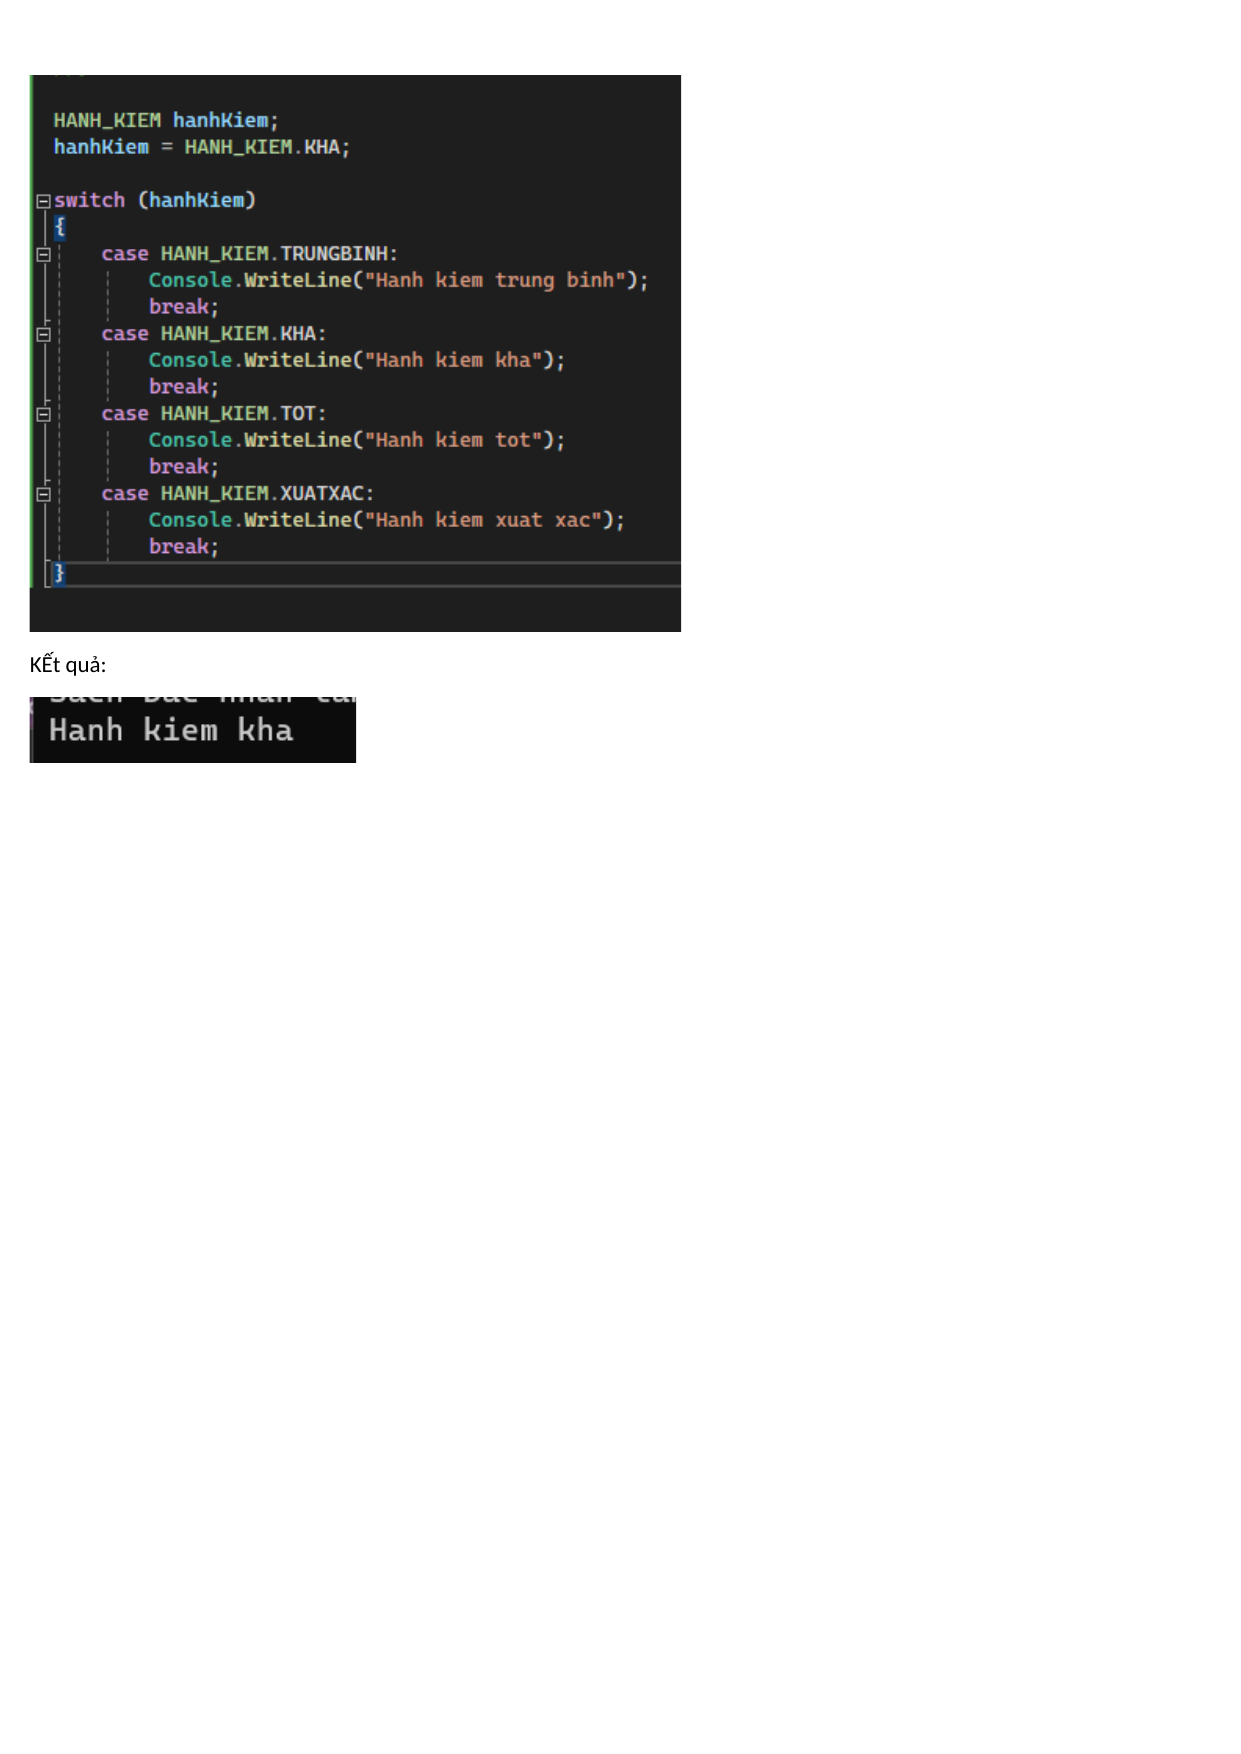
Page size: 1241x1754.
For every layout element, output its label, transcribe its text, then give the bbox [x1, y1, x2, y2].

text KẾt quả: [29, 650, 1165, 678]
picture [29, 75, 682, 632]
picture [29, 697, 357, 763]
